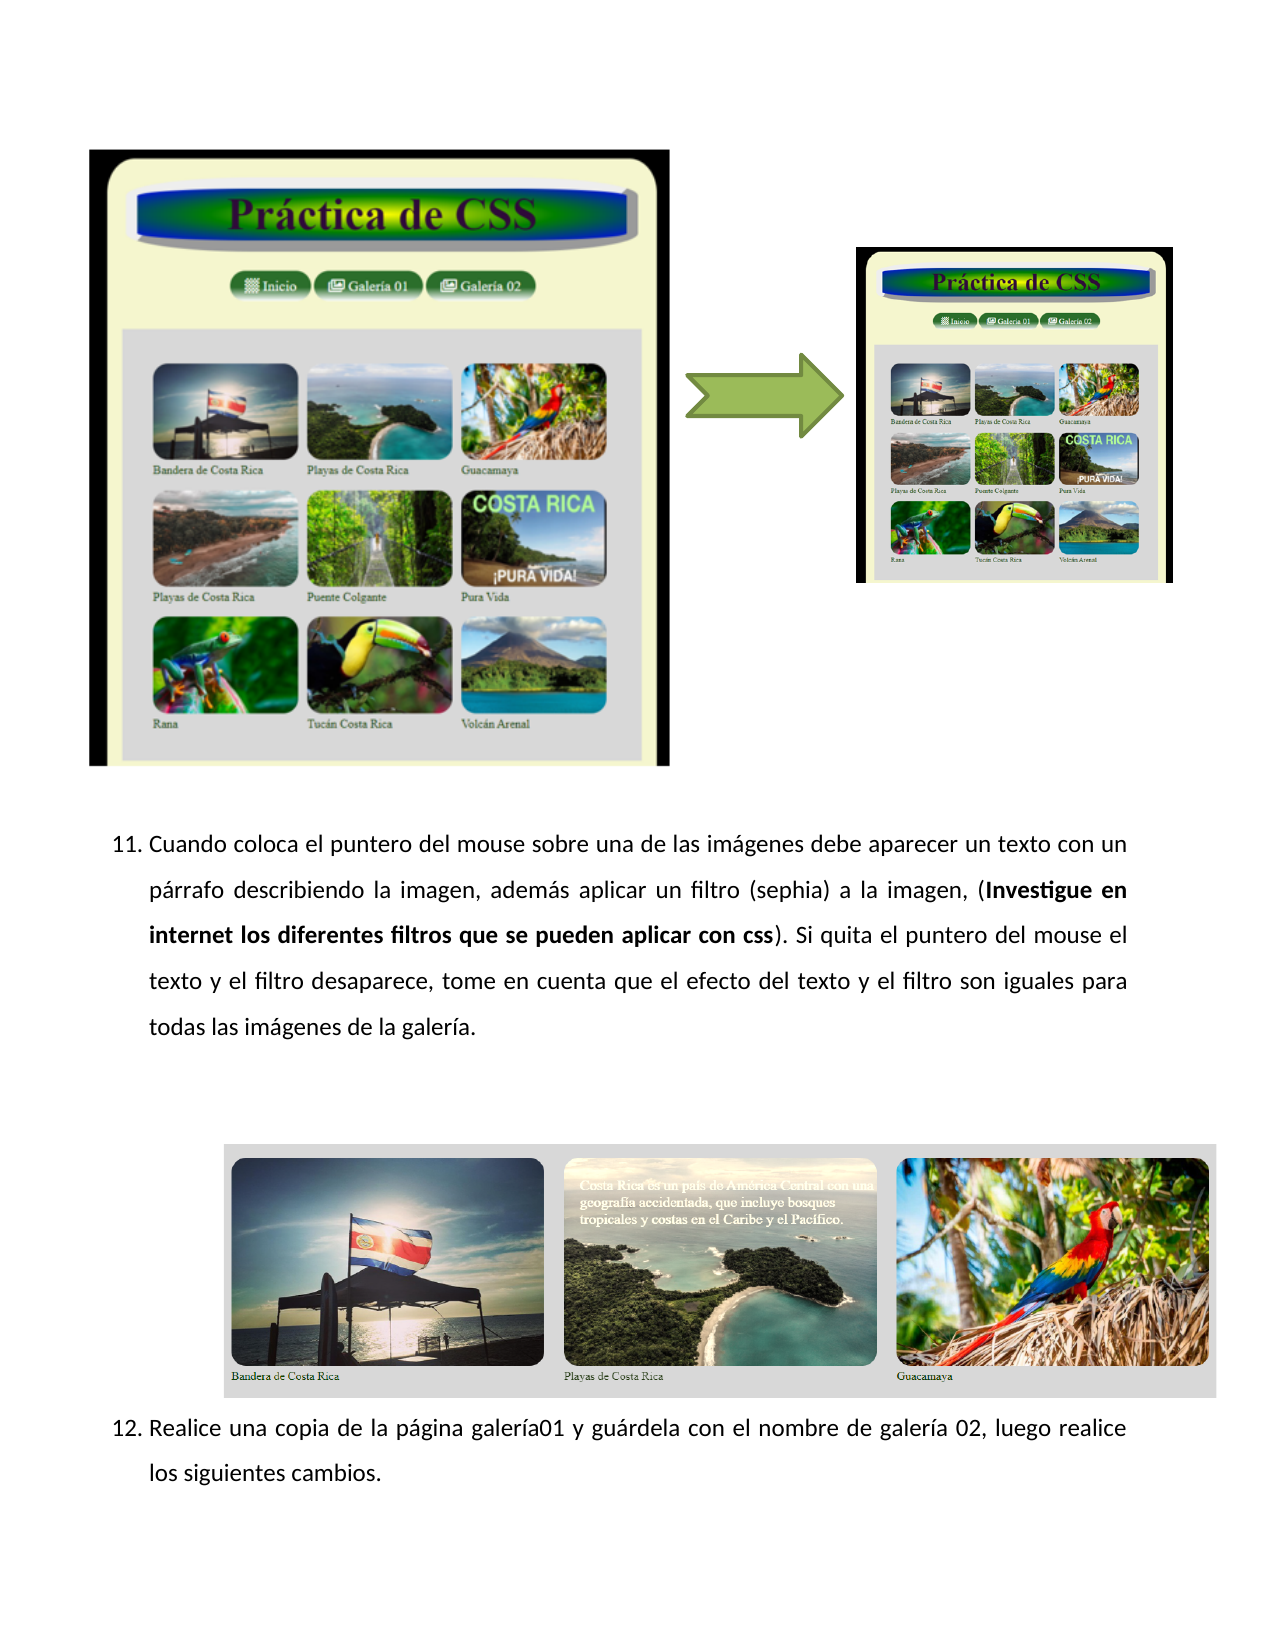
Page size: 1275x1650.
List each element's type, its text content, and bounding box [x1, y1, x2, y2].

picture [856, 245, 1174, 584]
list Realice una copia de la página galería01 y guárdela con el nombre de galería 02, luego realice los siguientes cambios. [111, 1412, 1127, 1488]
picture [88, 147, 674, 769]
list Cuando coloca el puntero del mouse sobre una de las imágenes debe aparecer un texto con un párrafo describiendo la imagen, además aplicar un filtro (sephia) a la imagen, (Investigue en internet los diferentes filtros que se pueden aplicar con css). Si quita el puntero del mouse el texto y el filtro desaparece, tome en cuenta que el efecto del texto y el filtro son iguales para todas las imágenes de la galería. [111, 828, 1127, 1041]
picture [223, 1144, 1217, 1398]
